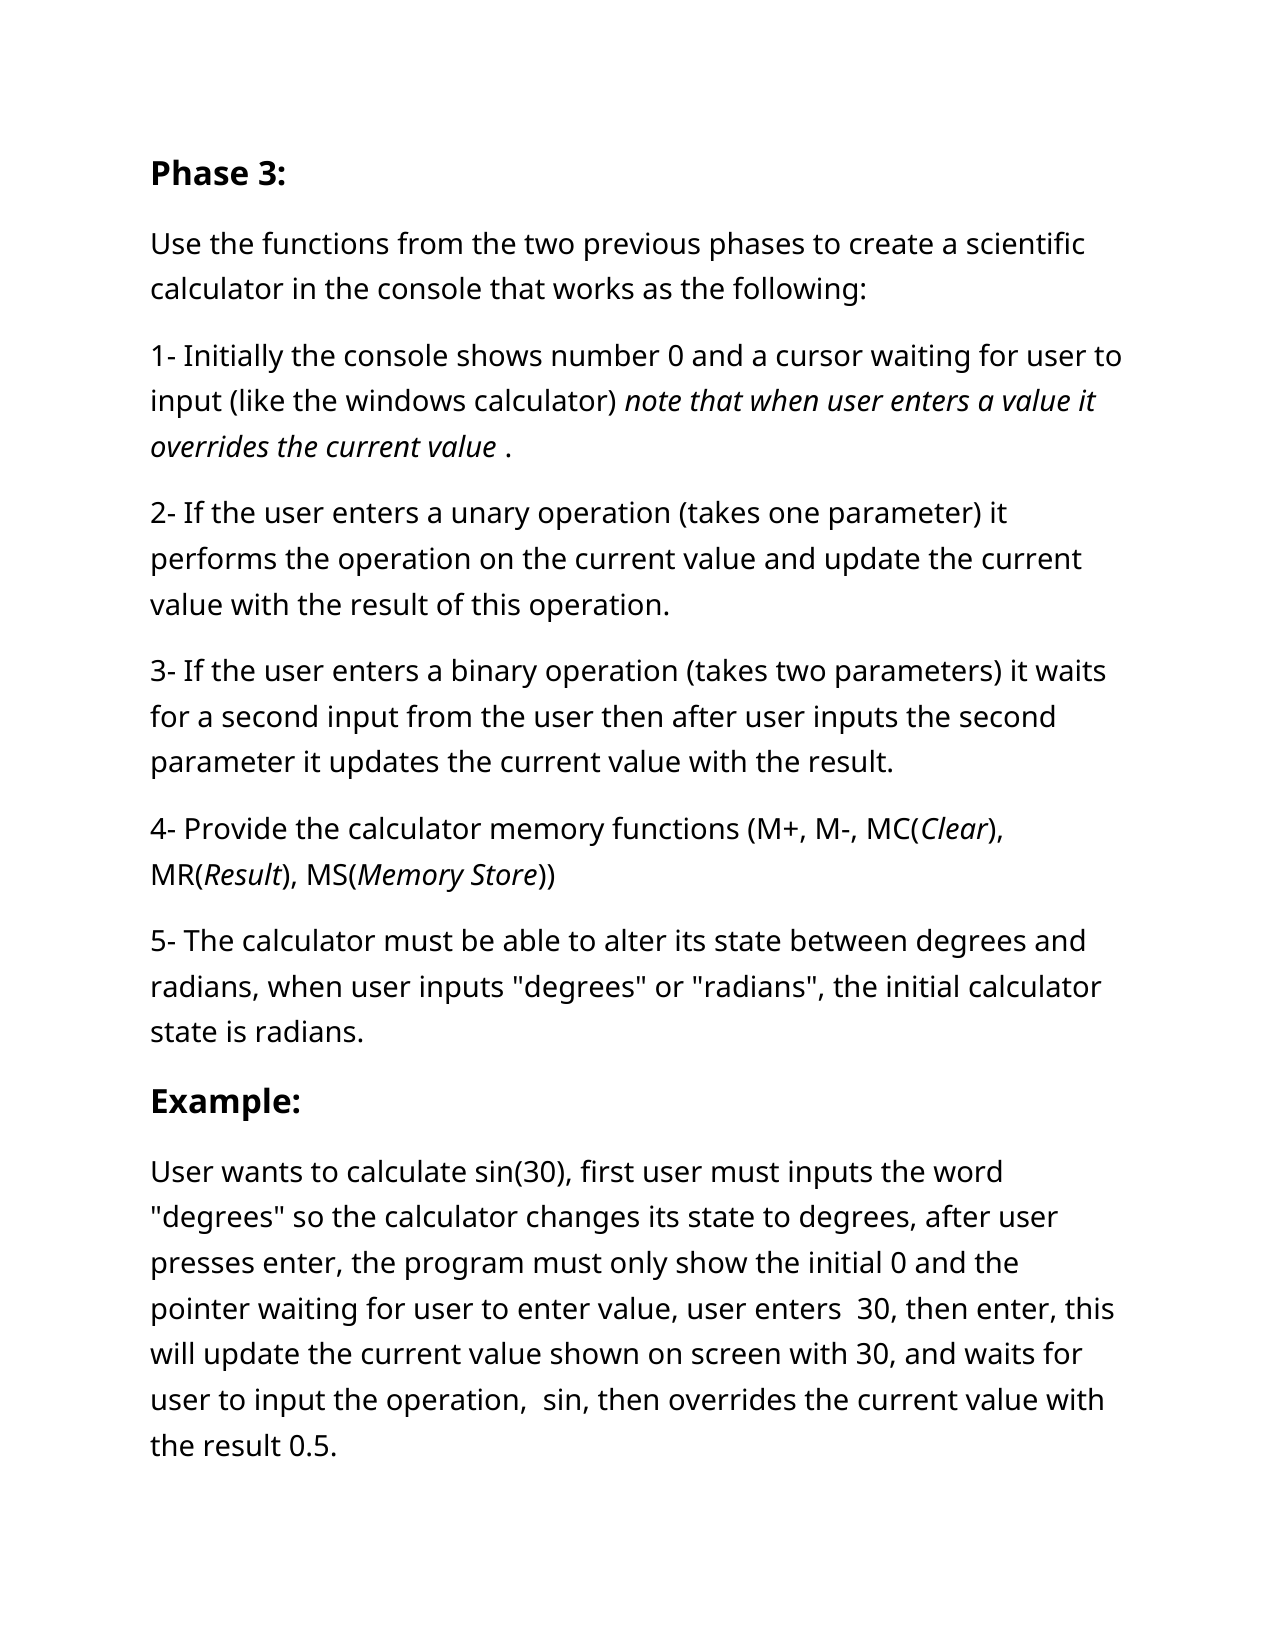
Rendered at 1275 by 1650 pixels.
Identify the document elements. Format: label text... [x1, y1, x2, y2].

text Phase 3: [150, 150, 1125, 195]
text 1- Initially the console shows number 0 and a cursor waiting for user to input (like the windows calculator) note that when user enters a value it overrides the current value . [150, 335, 1125, 466]
text User wants to calculate sin(30), first user must inputs the word "degrees" so the calculator changes its state to degrees, after user presses enter, the program must only show the initial 0 and the pointer waiting for user to enter value, user enters 30, then enter, this will update the current value shown on screen with 30, and waits for user to input the operation, sin, then overrides the current value with the result 0.5. [150, 1151, 1125, 1464]
text 3- If the user enters a binary operation (takes two parameters) it waits for a second input from the user then after user inputs the second parameter it updates the current value with the result. [150, 651, 1125, 781]
text Example: [150, 1078, 1125, 1123]
text 4- Provide the calculator memory functions (M+, M-, MC(Clear), MR(Result), MS(Memory Store)) [150, 808, 1125, 893]
text 2- If the user enters a unary operation (takes one parameter) it performs the operation on the current value and update the current value with the result of this operation. [150, 493, 1125, 624]
text 5- The calculator must be able to alter its state between degrees and radians, when user inputs "degrees" or "radians", the initial calculator state is radians. [150, 920, 1125, 1051]
text Use the functions from the two previous phases to create a scientific calculator in the console that works as the following: [150, 223, 1125, 308]
